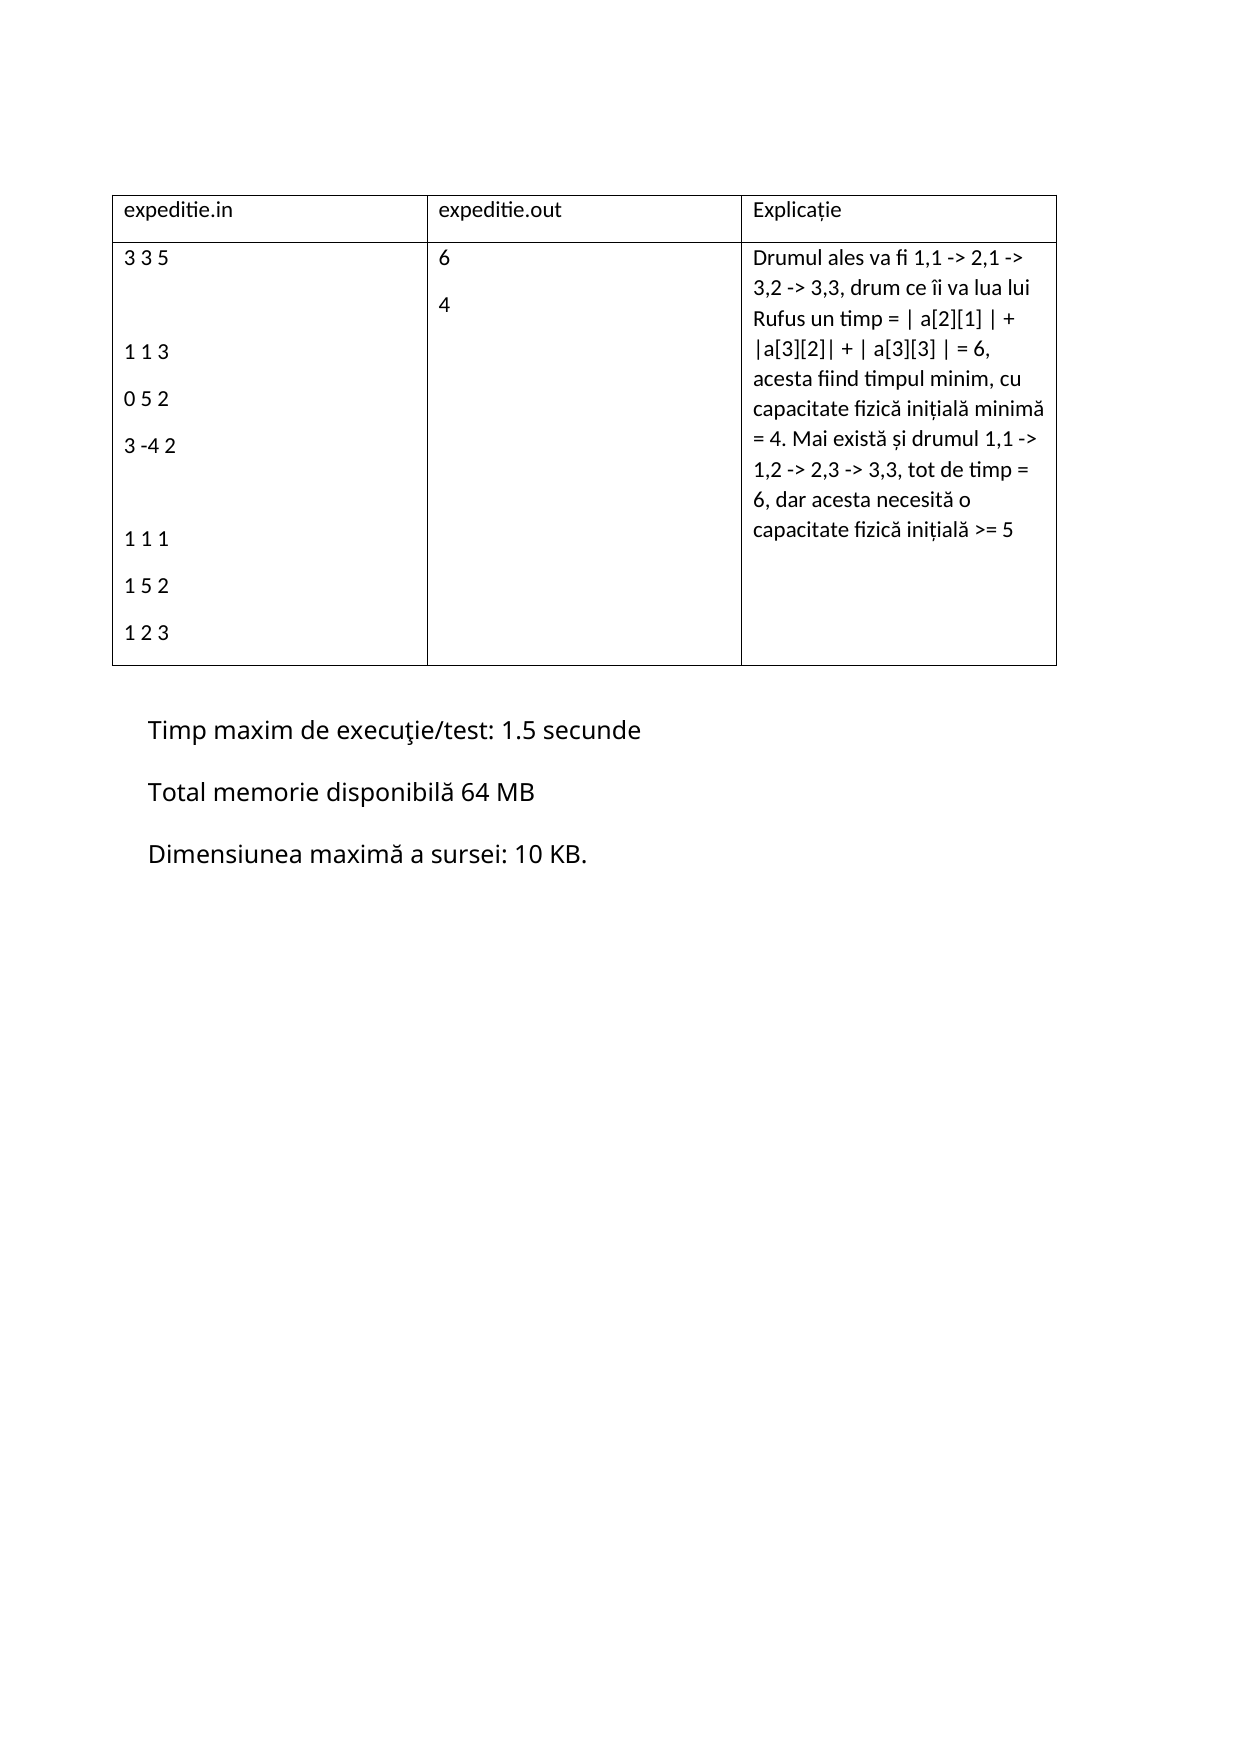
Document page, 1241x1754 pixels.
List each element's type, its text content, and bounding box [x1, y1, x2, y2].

table_cell Drumul ales va fi 1,1 -> 2,1 -> 3,2 -> 3,3, drum ce îi va lua lui Rufus un timp = | a[2][1] | + |a[3][2]| + | a[3][3] | = 6, acesta fiind timpul minim, cu capacitate fizică inițială minimă = 4. Mai există și drumul 1,1 -> 1,2 -> 2,3 -> 3,3, tot de timp = 6, dar acesta necesită o capacitate fizică inițială >= 5 [742, 243, 1056, 665]
table_header expeditie.out [428, 196, 741, 242]
table_header Explicație [742, 196, 1056, 242]
text Total memorie disponibilă 64 MB [148, 775, 1093, 809]
text Timp maxim de execuţie/test: 1.5 secunde [148, 713, 1093, 747]
table_cell 6 4 [428, 243, 741, 665]
table_header expeditie.in [113, 196, 427, 242]
table_cell 3 3 5 1 1 3 0 5 2 3 -4 2 1 1 1 1 5 2 1 2 3 [113, 243, 427, 665]
text Dimensiunea maximă a sursei: 10 KB. [148, 837, 1093, 871]
